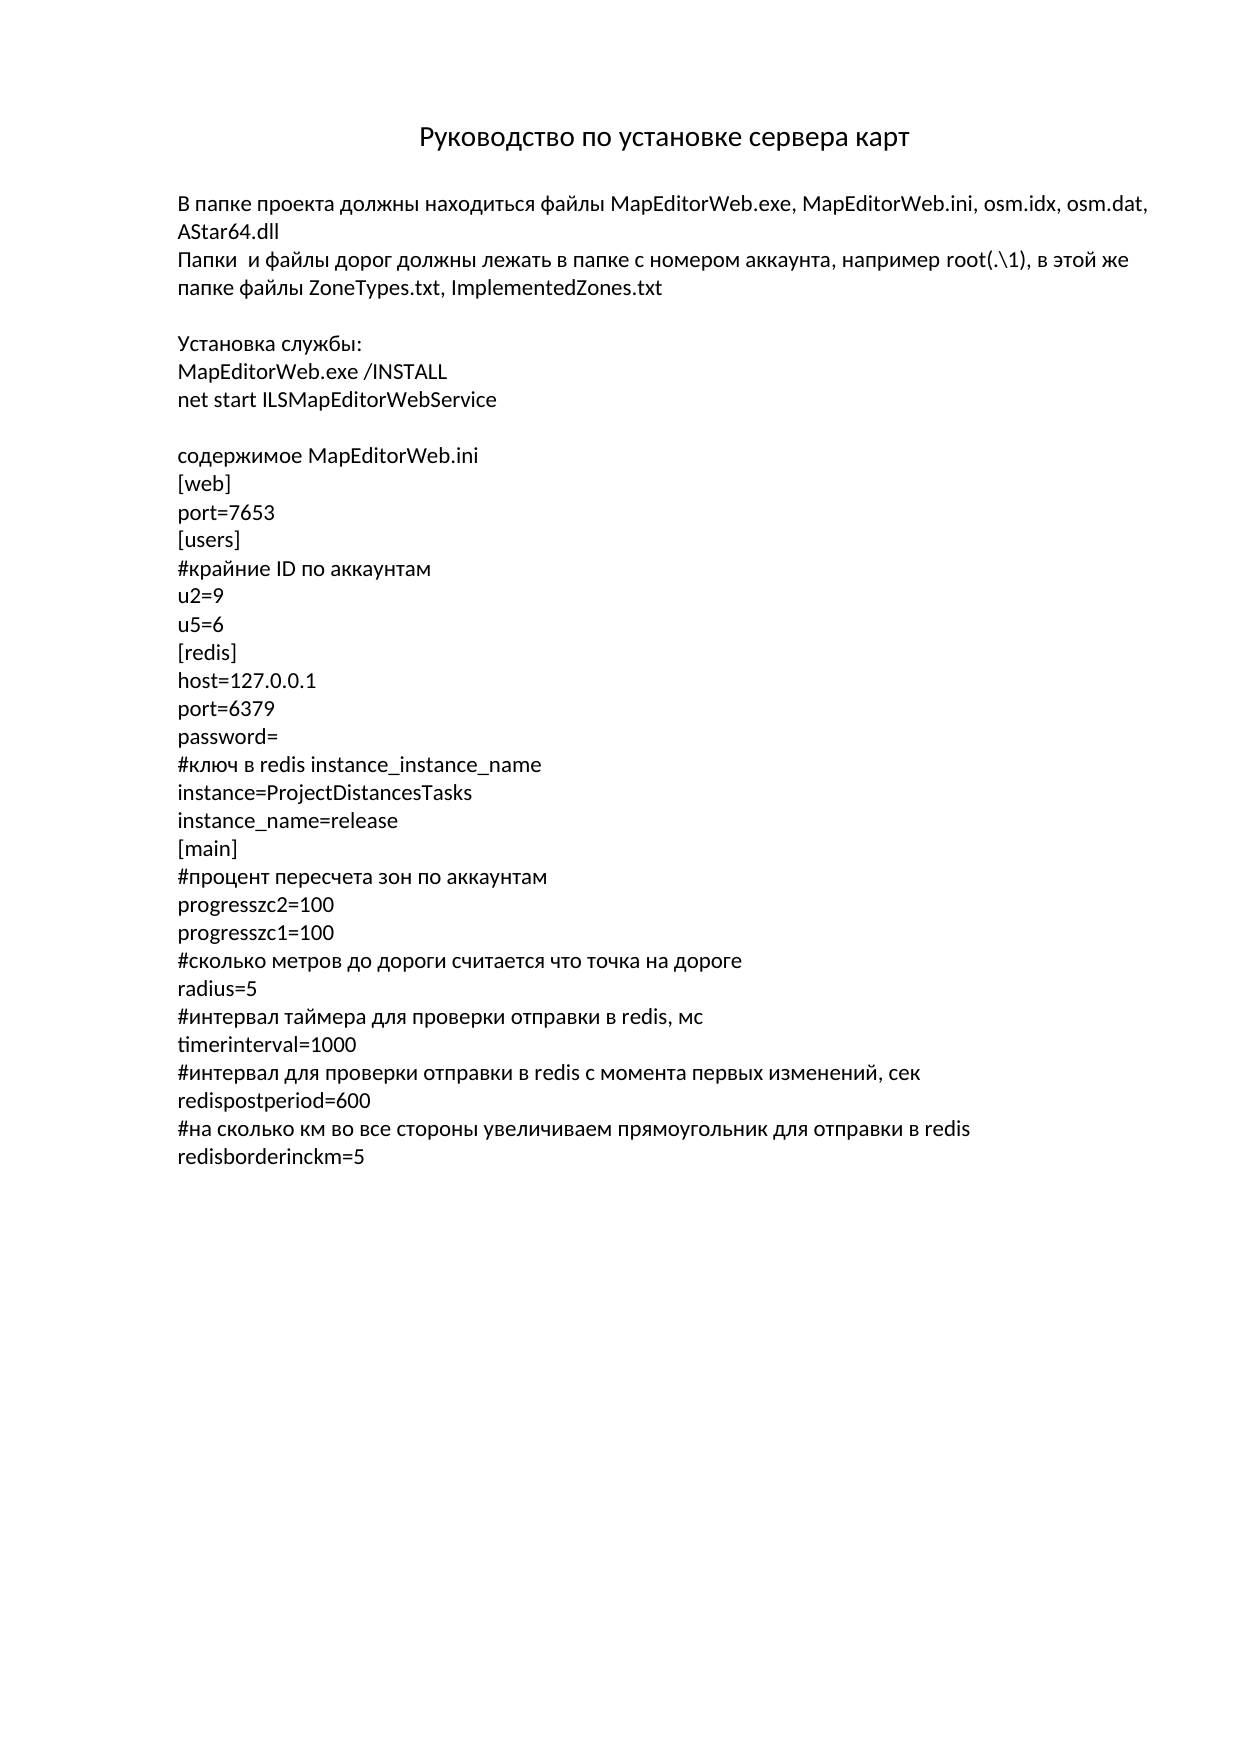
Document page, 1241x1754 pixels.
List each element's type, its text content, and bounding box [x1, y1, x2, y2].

text port=7653 [177, 498, 1152, 526]
text host=127.0.0.1 [177, 666, 1152, 694]
text #сколько метров до дороги считается что точка на дороге [177, 946, 1152, 974]
text Руководство по установке сервера карт [177, 118, 1152, 154]
text [web] [177, 469, 1152, 498]
text instance=ProjectDistancesTasks [177, 778, 1152, 806]
text [redis] [177, 638, 1152, 666]
text net start ILSMapEditorWebService [177, 386, 1152, 413]
text redispostperiod=600 [177, 1086, 1152, 1114]
text progresszc1=100 [177, 918, 1152, 946]
text [users] [177, 526, 1152, 554]
text #ключ в redis instance_instance_name [177, 750, 1152, 778]
text #крайние ID по аккаунтам [177, 554, 1152, 582]
text MapEditorWeb.exe /INSTALL [177, 357, 1152, 386]
text В папке проекта должны находиться файлы MapEditorWeb.exe, MapEditorWeb.ini, osm.idx, osm.dat, AStar64.dll [177, 189, 1152, 245]
text radius=5 [177, 974, 1152, 1002]
text #процент пересчета зон по аккаунтам [177, 862, 1152, 890]
text [main] [177, 834, 1152, 862]
text password= [177, 722, 1152, 750]
text u2=9 [177, 582, 1152, 610]
text #на сколько км во все стороны увеличиваем прямоугольник для отправки в redis [177, 1114, 1152, 1142]
text instance_name=release [177, 806, 1152, 834]
text u5=6 [177, 610, 1152, 638]
text Папки и файлы дорог должны лежать в папке с номером аккаунта, например root(.\1), в этой же папке файлы ZoneTypes.txt, ImplementedZones.txt [177, 245, 1152, 301]
text содержимое MapEditorWeb.ini [177, 442, 1152, 469]
text timerinterval=1000 [177, 1030, 1152, 1058]
text Установка службы: [177, 329, 1152, 357]
text progresszc2=100 [177, 890, 1152, 918]
text port=6379 [177, 694, 1152, 722]
text #интервал для проверки отправки в redis с момента первых изменений, сек [177, 1058, 1152, 1086]
text #интервал таймера для проверки отправки в redis, мс [177, 1002, 1152, 1030]
text redisborderinckm=5 [177, 1142, 1152, 1170]
